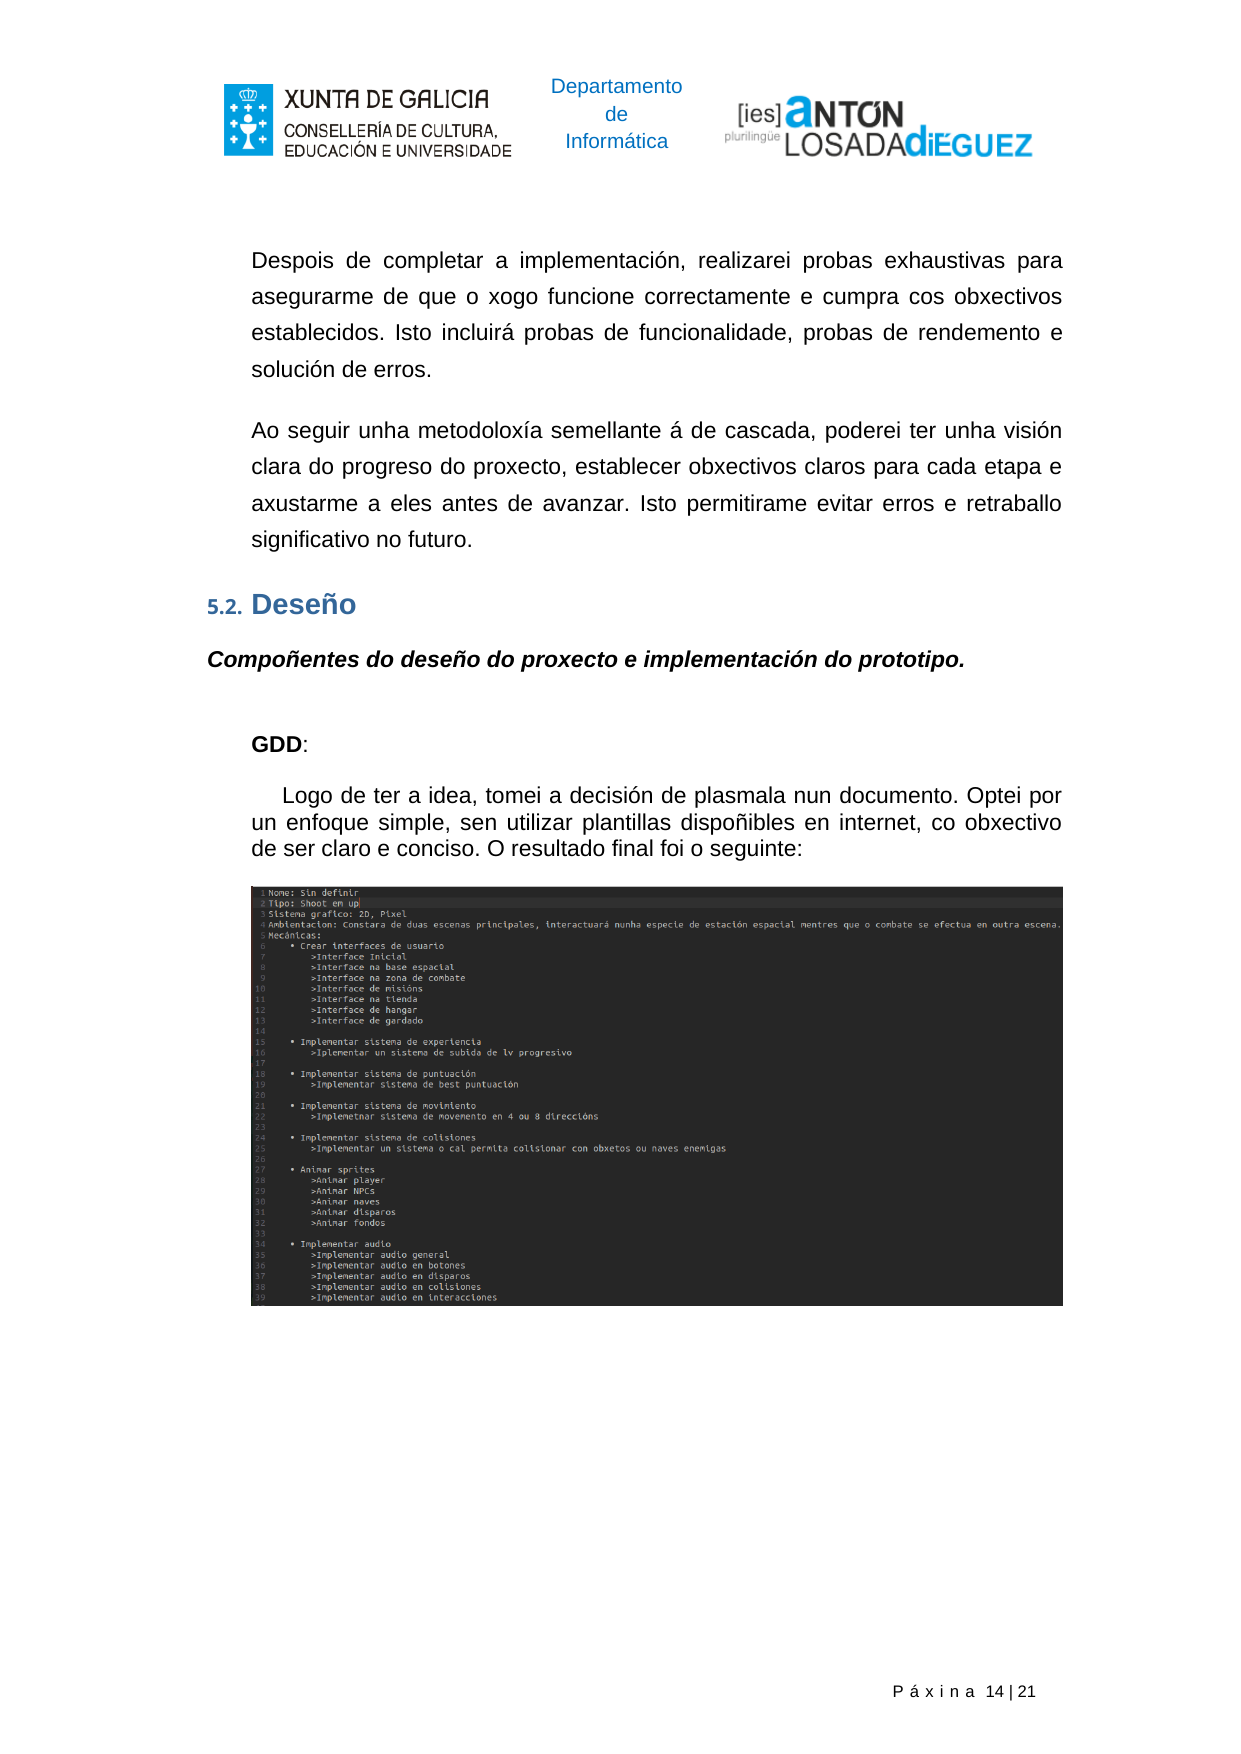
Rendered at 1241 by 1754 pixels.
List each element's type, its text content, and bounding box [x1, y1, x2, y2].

picture [218, 73, 524, 170]
text Logo de ter a idea, tomei a decisión de plasmala nun documento. Optei por un enfoque simple, sen utilizar plantillas dispoñibles en internet, co obxectivo de ser claro e conciso. O resultado final foi o seguinte: [251, 782, 1063, 861]
text GDD: [251, 731, 1063, 757]
text Ao seguir unha metodoloxía semellante á de cascada, poderei ter unha visión clara do progreso do proxecto, establecer obxectivos claros para cada etapa e axustarme a eles antes de avanzar. Isto permitirame evitar erros e retraballo significativo no futuro. [251, 417, 1063, 552]
text Despois de completar a implementación, realizarei probas exhaustivas para asegurarme de que o xogo funcione correctamente e cumpra cos obxectivos establecidos. Isto incluirá probas de funcionalidade, probas de rendemento e solución de erros. [251, 247, 1063, 382]
picture [251, 886, 1063, 1306]
picture [709, 73, 1052, 183]
subtitle Deseño [207, 587, 1063, 621]
text Compoñentes do deseño do proxecto e implementación do prototipo. [207, 646, 1063, 672]
